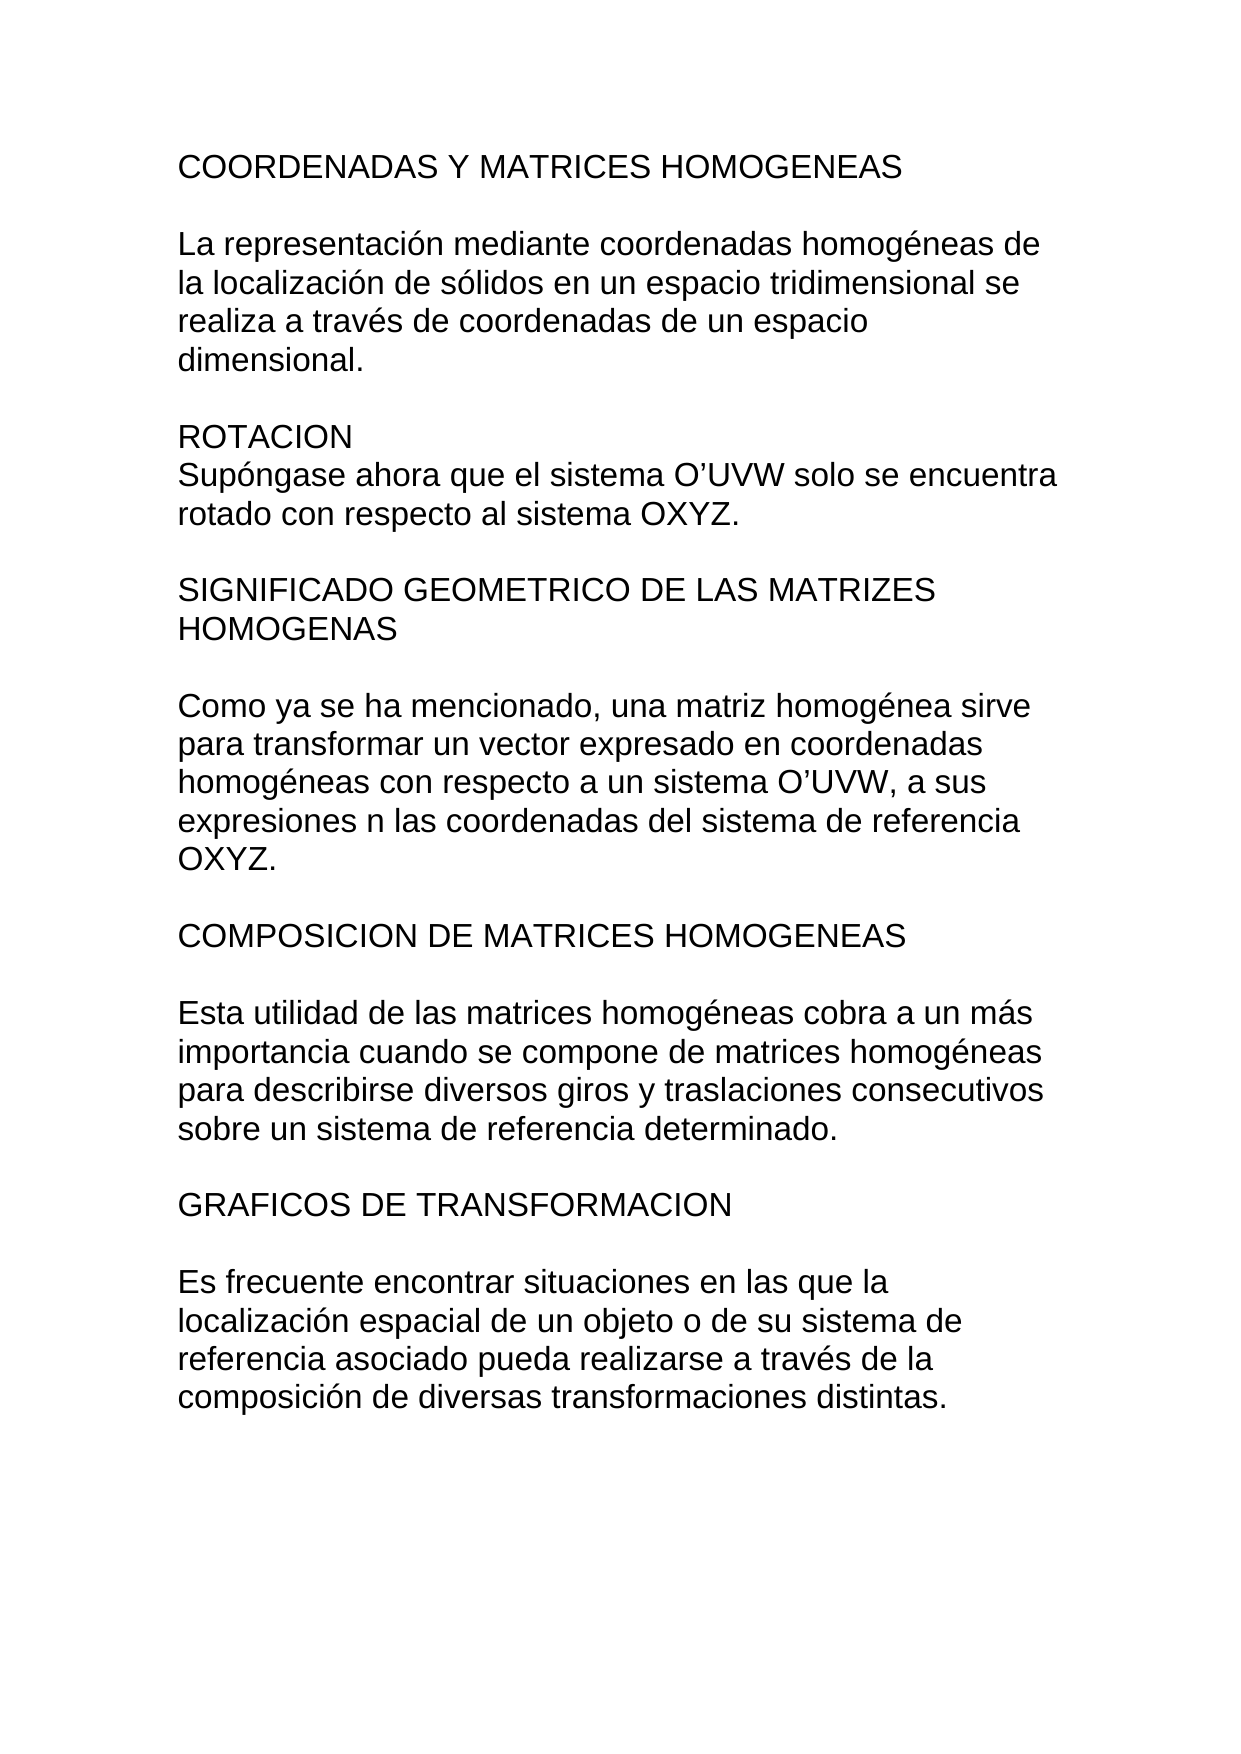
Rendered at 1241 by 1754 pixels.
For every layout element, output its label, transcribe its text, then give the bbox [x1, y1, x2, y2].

text GRAFICOS DE TRANSFORMACION [177, 1185, 1063, 1224]
text Esta utilidad de las matrices homogéneas cobra a un más importancia cuando se compone de matrices homogéneas para describirse diversos giros y traslaciones consecutivos sobre un sistema de referencia determinado. [177, 993, 1063, 1147]
text Como ya se ha mencionado, una matriz homogénea sirve para transformar un vector expresado en coordenadas homogéneas con respecto a un sistema O’UVW, a sus expresiones n las coordenadas del sistema de referencia OXYZ. [177, 686, 1063, 878]
text COMPOSICION DE MATRICES HOMOGENEAS [177, 916, 1063, 955]
text Supóngase ahora que el sistema O’UVW solo se encuentra rotado con respecto al sistema OXYZ. [177, 455, 1063, 532]
text ROTACION [177, 417, 1063, 455]
text La representación mediante coordenadas homogéneas de la localización de sólidos en un espacio tridimensional se realiza a través de coordenadas de un espacio dimensional. [177, 224, 1063, 378]
text SIGNIFICADO GEOMETRICO DE LAS MATRIZES HOMOGENAS [177, 570, 1063, 647]
text Es frecuente encontrar situaciones en las que la localización espacial de un objeto o de su sistema de referencia asociado pueda realizarse a través de la composición de diversas transformaciones distintas. [177, 1262, 1063, 1416]
text COORDENADAS Y MATRICES HOMOGENEAS [177, 148, 1063, 186]
